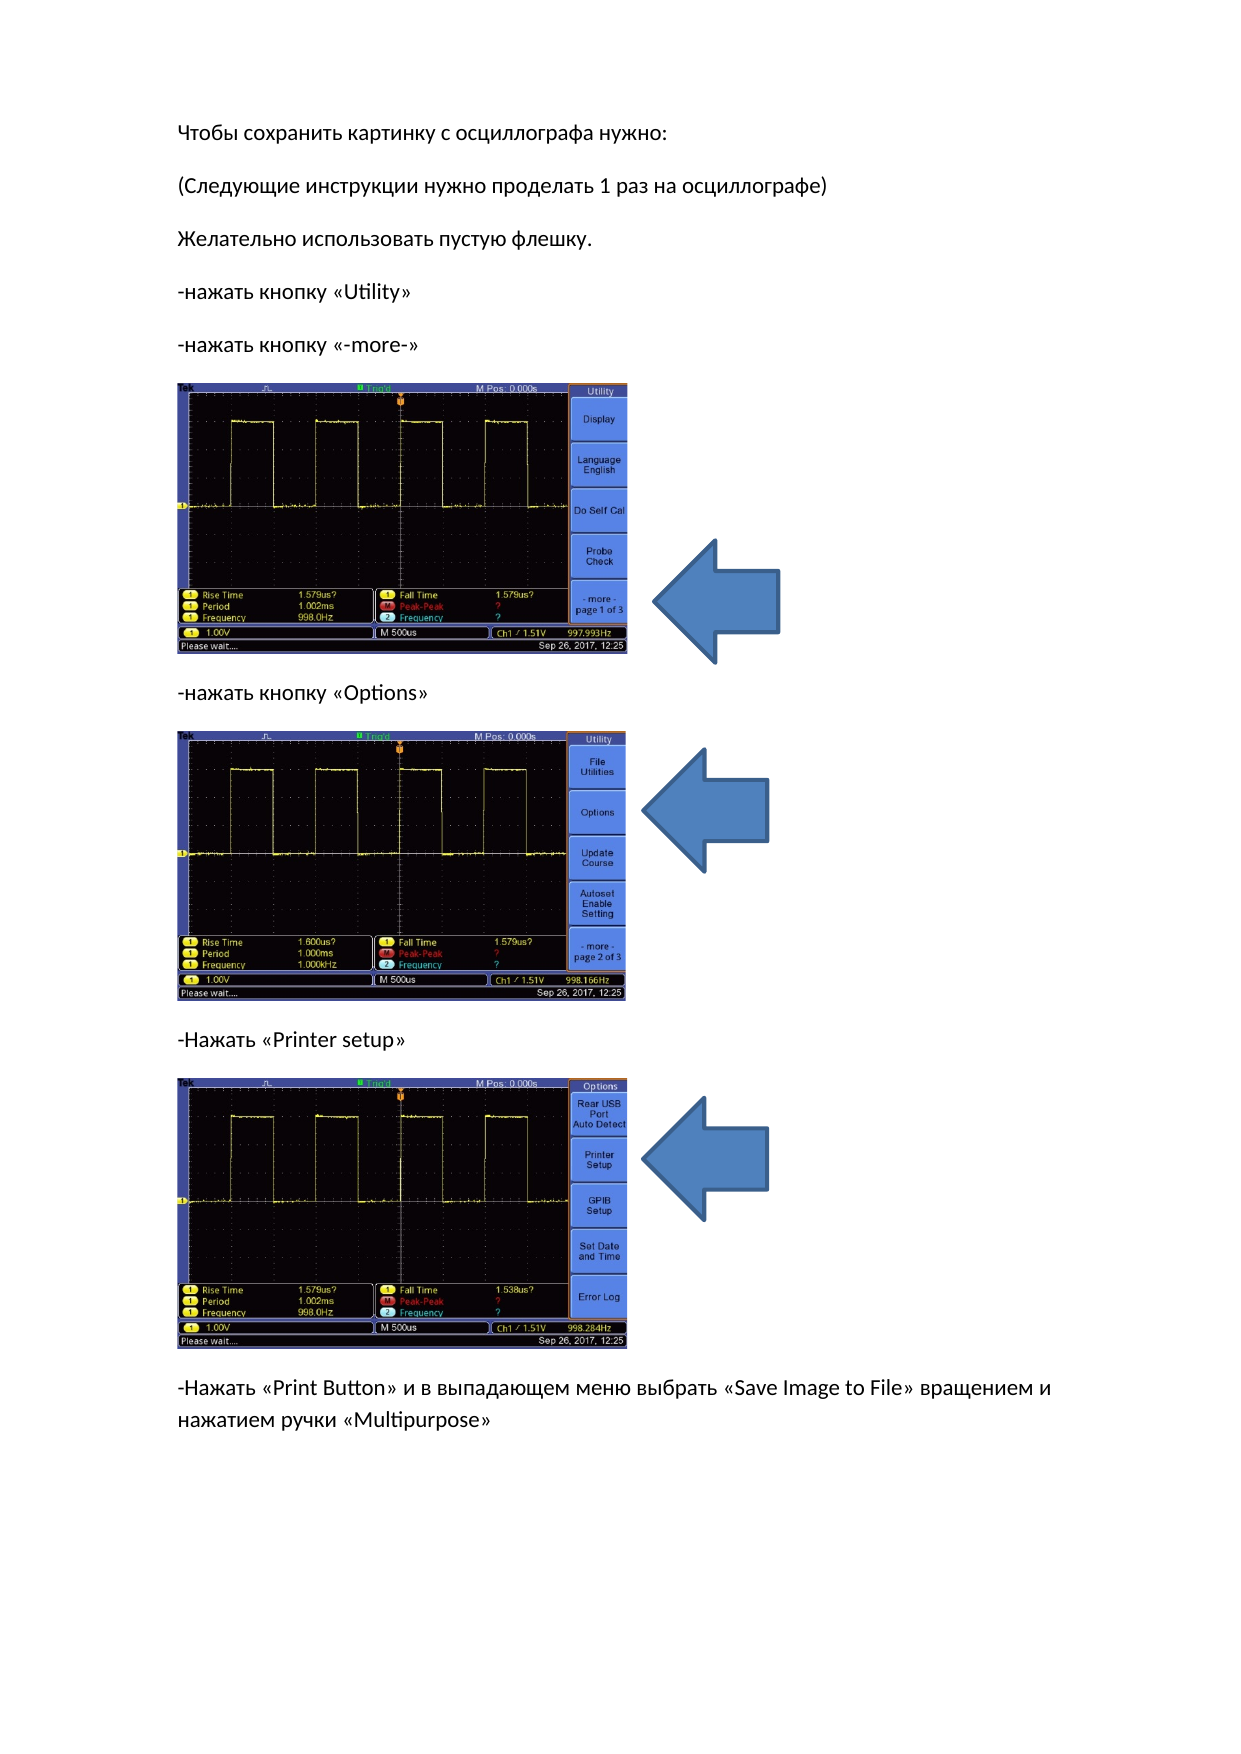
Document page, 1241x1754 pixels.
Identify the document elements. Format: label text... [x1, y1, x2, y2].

picture [177, 383, 628, 654]
picture [177, 1078, 628, 1349]
text -Нажать «Print Button» и в выпадающем меню выбрать «Save Image to File» вращением и нажатием ручки «Multipurpose» [177, 1373, 1152, 1433]
text (Следующие инструкции нужно проделать 1 раз на осциллографе) [177, 171, 1152, 199]
picture [177, 731, 626, 1001]
text Желательно использовать пустую флешку. [177, 224, 1152, 252]
text Чтобы сохранить картинку с осциллографа нужно: [177, 118, 1152, 146]
text -нажать кнопку «Utility» [177, 277, 1152, 305]
text -Нажать «Printer setup» [177, 1025, 1152, 1053]
text -нажать кнопку «Options» [177, 678, 1152, 706]
text -нажать кнопку «-more-» [177, 330, 1152, 358]
